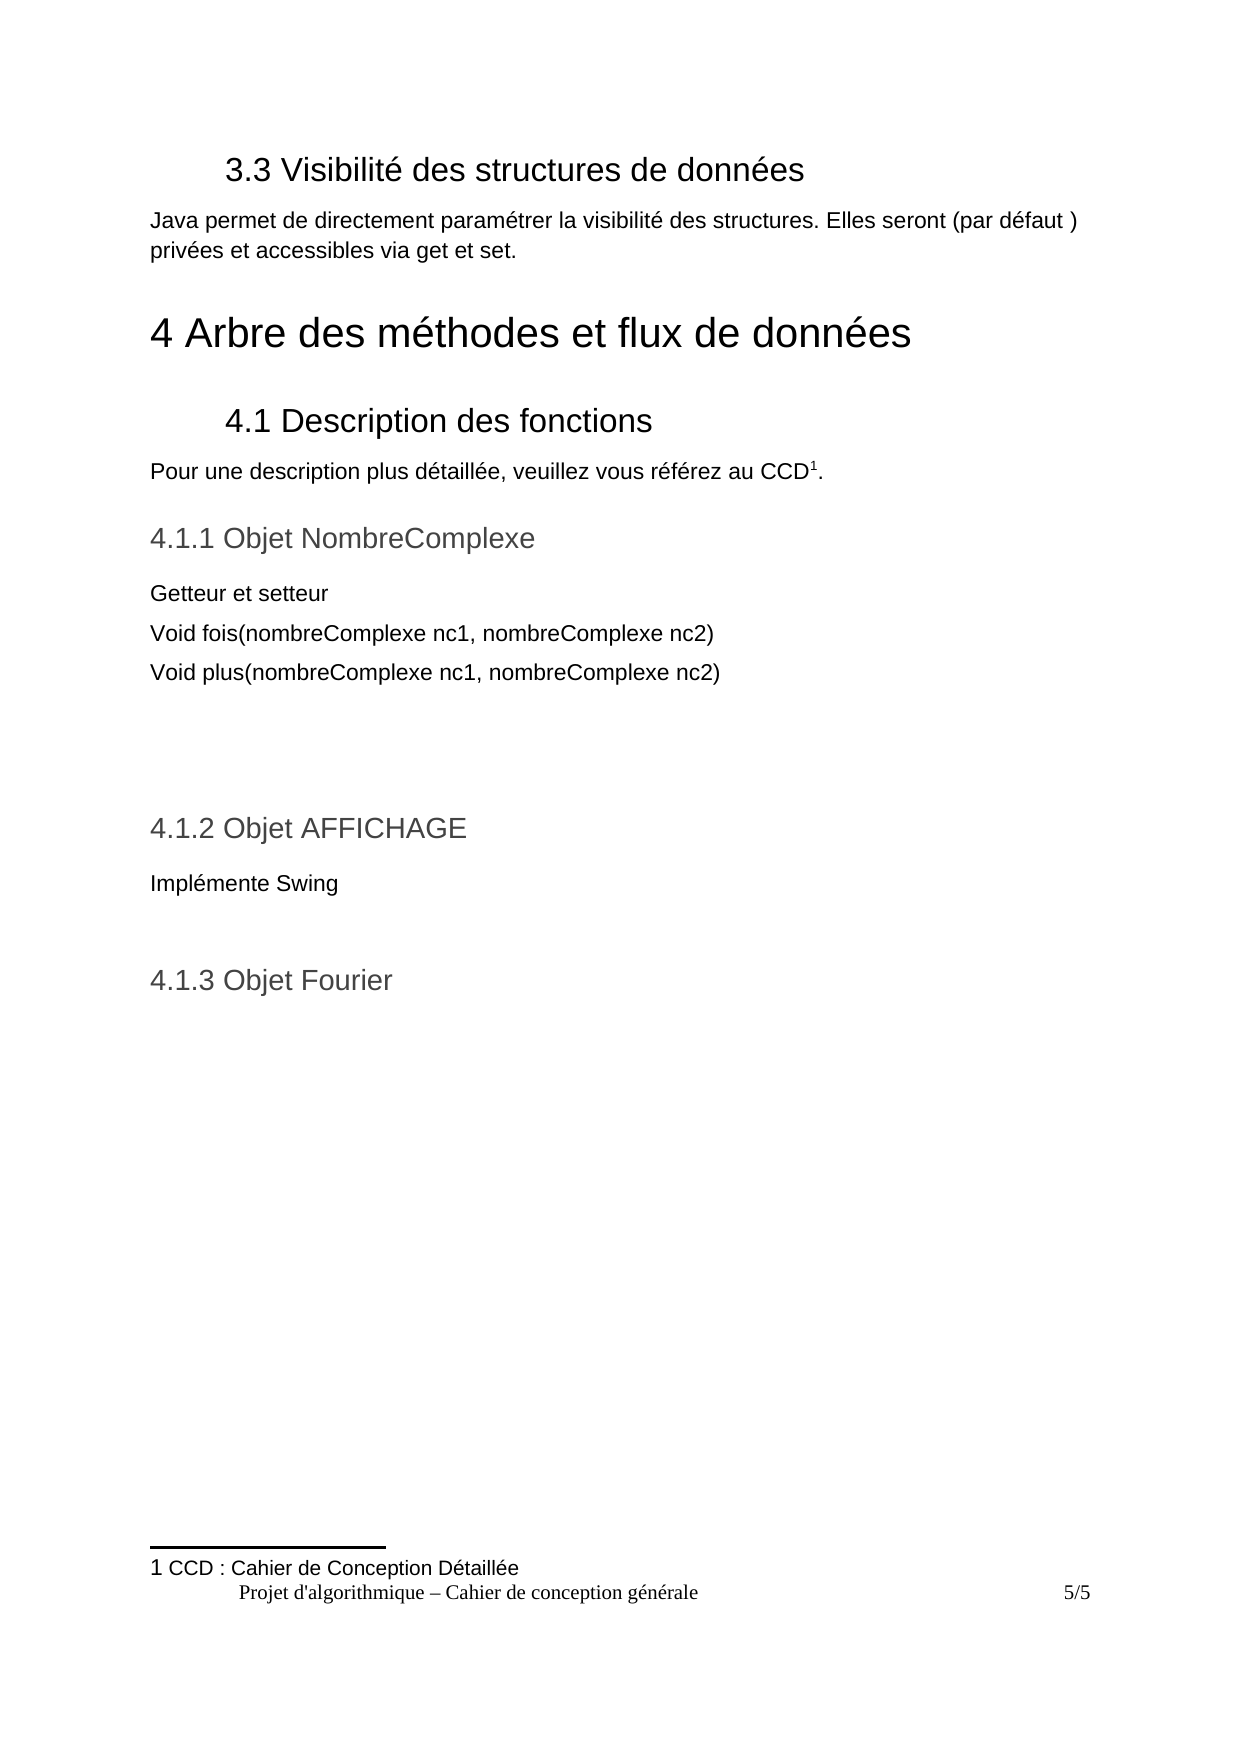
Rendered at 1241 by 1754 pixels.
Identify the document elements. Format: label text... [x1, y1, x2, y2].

text Implémente Swing [150, 869, 1090, 896]
subtitle 3.3 Visibilité des structures de données [150, 150, 1090, 188]
text Java permet de directement paramétrer la visibilité des structures. Elles seront (par défaut ) privées et accessibles via get et set. [150, 207, 1090, 263]
text Getteur et setteur [150, 580, 1090, 607]
subtitle 4.1 Description des fonctions [225, 401, 1090, 440]
subtitle 4.1.2 Objet AFFICHAGE [150, 811, 1090, 844]
text Pour une description plus détaillée, veuillez vous référez au CCD. [150, 458, 1090, 484]
subtitle 4.1.3 Objet Fourier [150, 963, 1090, 997]
subtitle 4.1.1 Objet NombreComplexe [150, 522, 1090, 555]
text Void plus(nombreComplexe nc1, nombreComplexe nc2) [150, 659, 1090, 686]
text Void fois(nombreComplexe nc1, nombreComplexe nc2) [150, 620, 1090, 646]
subtitle 4 Arbre des méthodes et flux de données [150, 309, 1090, 357]
